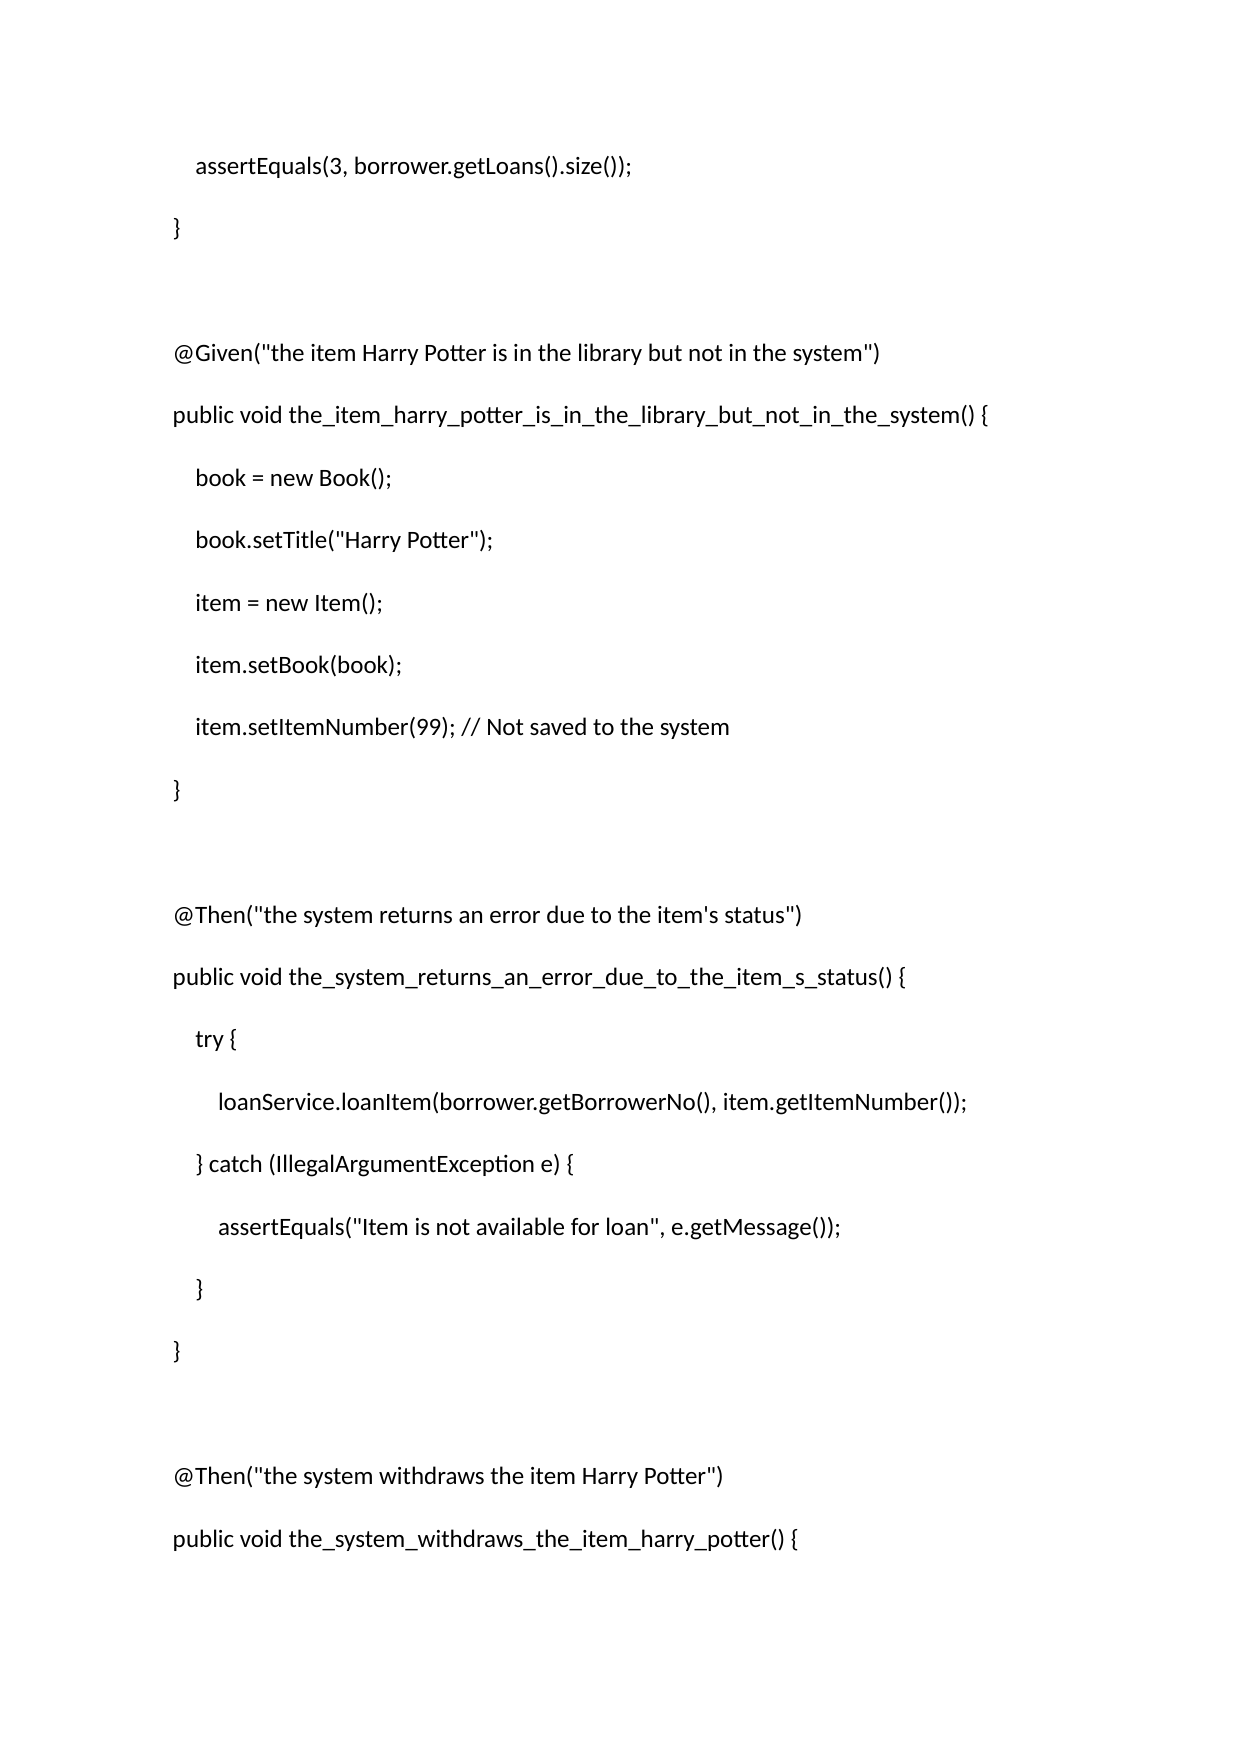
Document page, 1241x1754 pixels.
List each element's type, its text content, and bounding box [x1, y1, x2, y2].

text } catch (IllegalArgumentException e) { [150, 1148, 1090, 1179]
text assertEquals(3, borrower.getLoans().size()); [150, 150, 1090, 181]
text try { [150, 1023, 1090, 1054]
text book = new Book(); [150, 462, 1090, 492]
text } [150, 1273, 1090, 1304]
text public void the_item_harry_potter_is_in_the_library_but_not_in_the_system() { [150, 399, 1090, 430]
text @Then("the system returns an error due to the item's status") [150, 899, 1090, 929]
text loanService.loanItem(borrower.getBorrowerNo(), item.getItemNumber()); [150, 1086, 1090, 1116]
text public void the_system_returns_an_error_due_to_the_item_s_status() { [150, 961, 1090, 992]
text book.setTitle("Harry Potter"); [150, 524, 1090, 555]
text item = new Item(); [150, 587, 1090, 617]
text @Given("the item Harry Potter is in the library but not in the system") [150, 337, 1090, 368]
text } [150, 774, 1090, 804]
text } [150, 1336, 1090, 1366]
text item.setBook(book); [150, 649, 1090, 680]
text item.setItemNumber(99); // Not saved to the system [150, 712, 1090, 742]
text public void the_system_withdraws_the_item_harry_potter() { [150, 1523, 1090, 1553]
text } [150, 212, 1090, 243]
text assertEquals("Item is not available for loan", e.getMessage()); [150, 1211, 1090, 1241]
text @Then("the system withdraws the item Harry Potter") [150, 1460, 1090, 1491]
